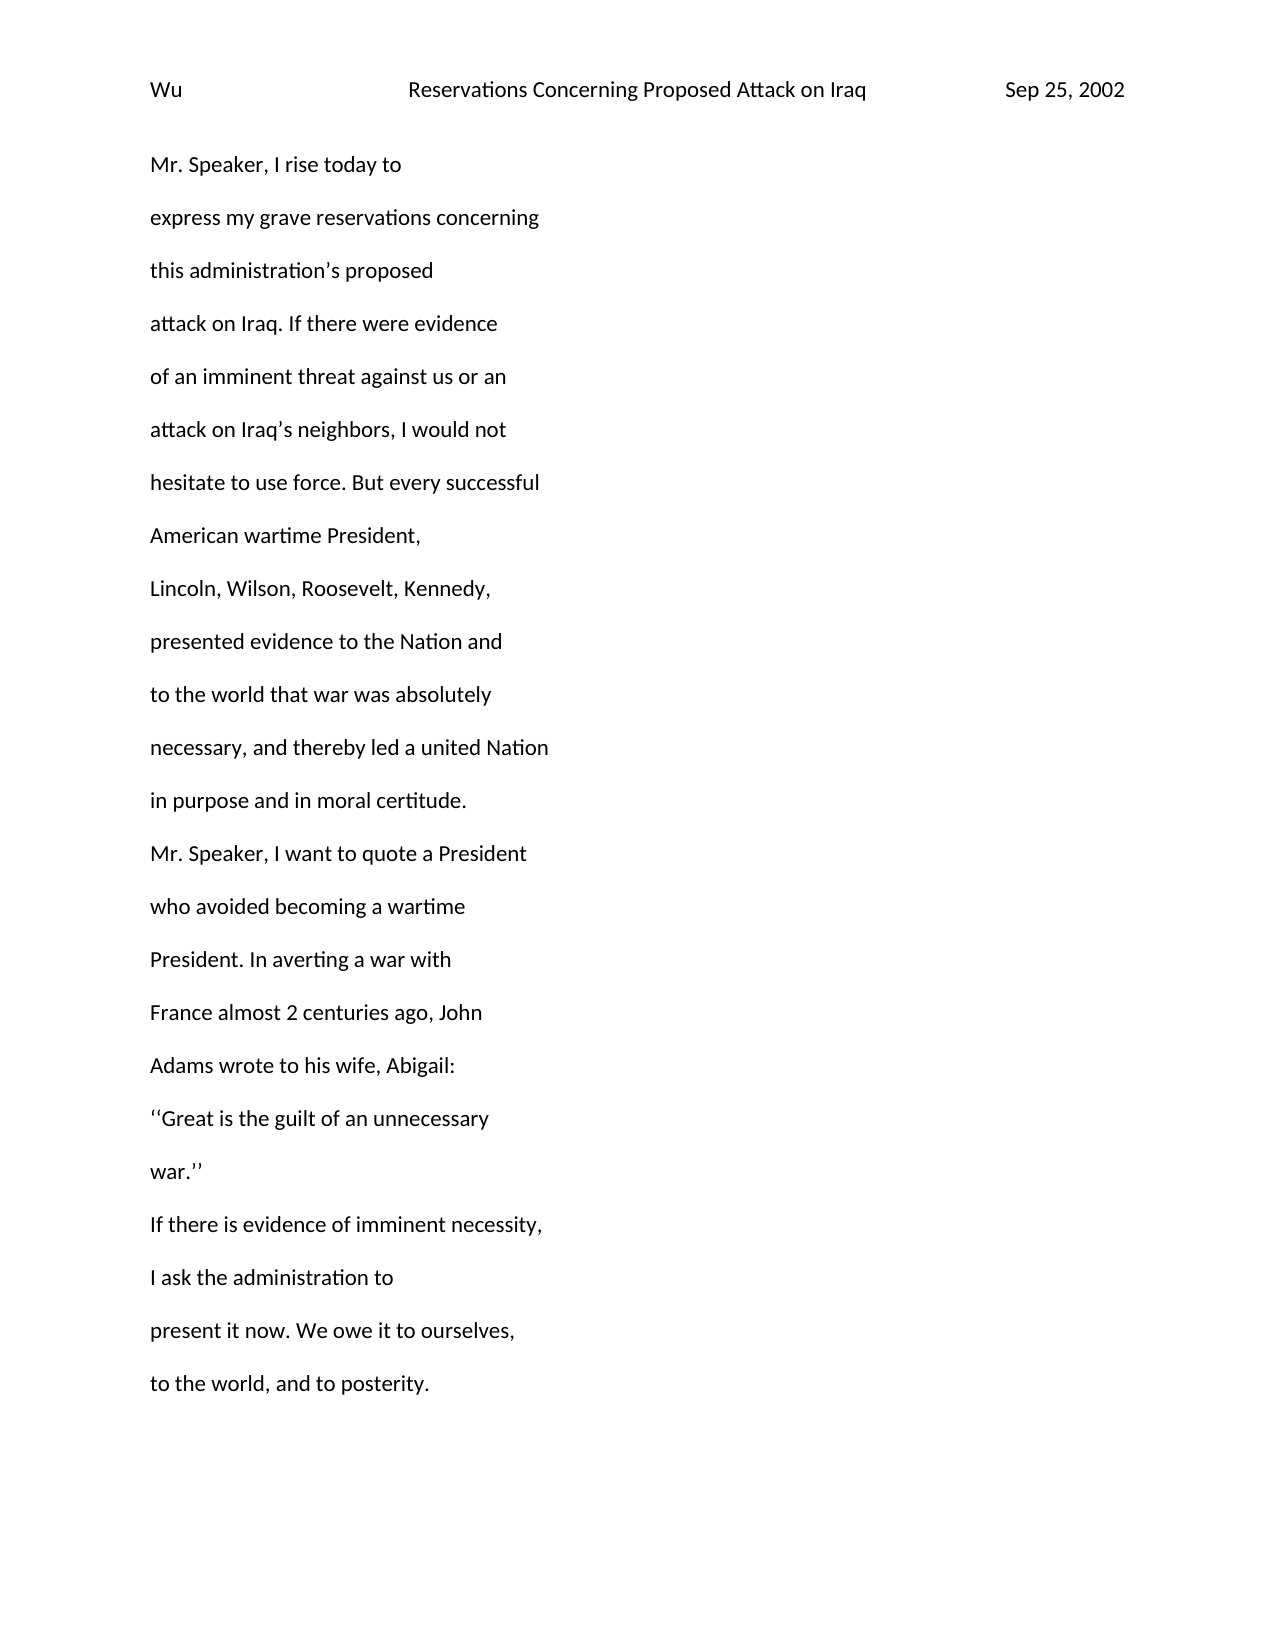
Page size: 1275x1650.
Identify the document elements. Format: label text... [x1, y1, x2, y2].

text attack on Iraq’s neighbors, I would not [150, 415, 1125, 443]
text present it now. We owe it to ourselves, [150, 1316, 1125, 1344]
text President. In averting a war with [150, 945, 1125, 973]
text necessary, and thereby led a united Nation [150, 733, 1125, 761]
text attack on Iraq. If there were evidence [150, 309, 1125, 337]
text Lincoln, Wilson, Roosevelt, Kennedy, [150, 574, 1125, 602]
text express my grave reservations concerning [150, 203, 1125, 231]
text hesitate to use force. But every successful [150, 468, 1125, 496]
text ‘‘Great is the guilt of an unnecessary [150, 1104, 1125, 1132]
text this administration’s proposed [150, 256, 1125, 284]
text American wartime President, [150, 521, 1125, 549]
text to the world that war was absolutely [150, 680, 1125, 708]
text If there is evidence of imminent necessity, [150, 1210, 1125, 1238]
text presented evidence to the Nation and [150, 627, 1125, 655]
text Mr. Speaker, I rise today to [150, 150, 1125, 178]
text I ask the administration to [150, 1263, 1125, 1291]
text war.’’ [150, 1157, 1125, 1185]
text Mr. Speaker, I want to quote a President [150, 839, 1125, 867]
text France almost 2 centuries ago, John [150, 998, 1125, 1026]
text of an imminent threat against us or an [150, 362, 1125, 390]
text Adams wrote to his wife, Abigail: [150, 1051, 1125, 1079]
text to the world, and to posterity. [150, 1369, 1125, 1397]
text in purpose and in moral certitude. [150, 786, 1125, 814]
text who avoided becoming a wartime [150, 892, 1125, 920]
